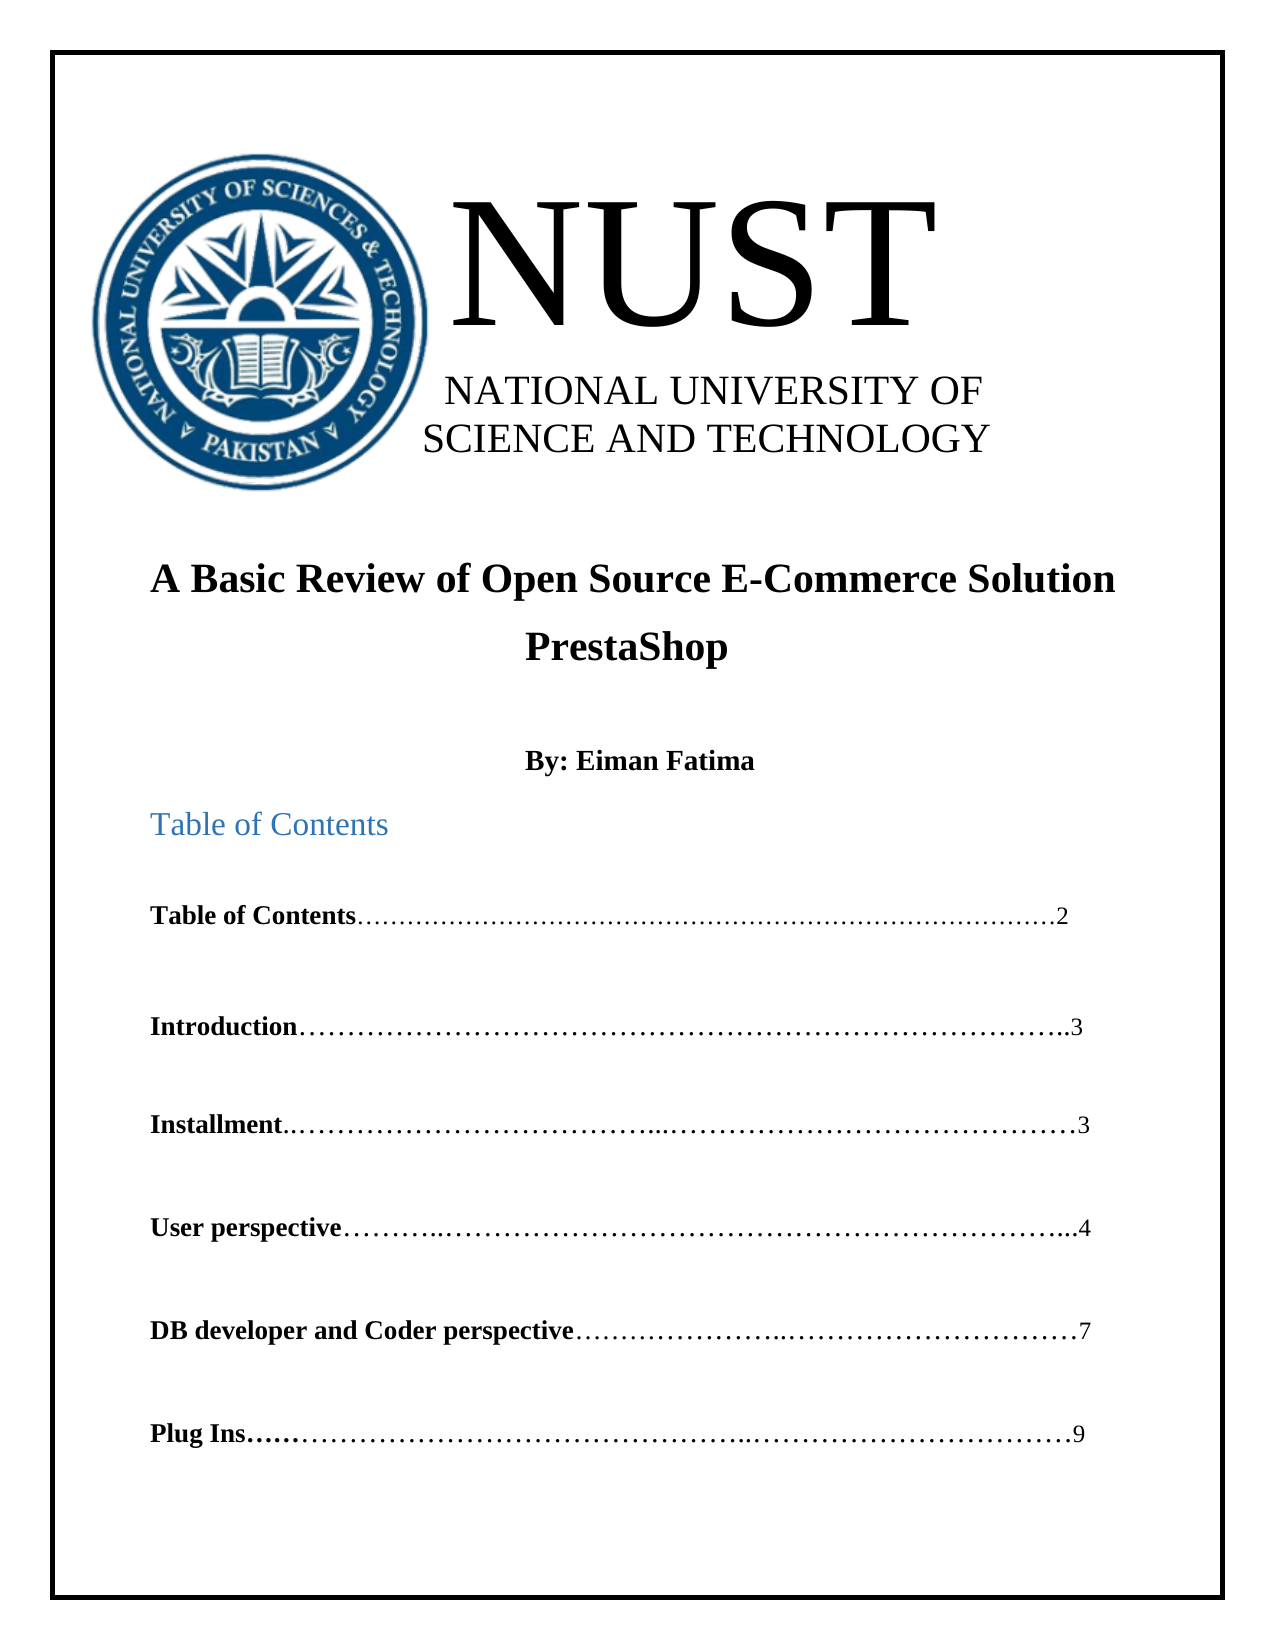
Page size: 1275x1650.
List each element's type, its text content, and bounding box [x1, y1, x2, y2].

text A Basic Review of Open Source E-Commerce Solution [150, 553, 1125, 601]
text NUST [288, 150, 1125, 366]
text PrestaShop [150, 622, 1125, 670]
text NATIONAL UNIVERSITY OF SCIENCE AND TECHNOLOGY [370, 366, 1125, 461]
text NUST [150, 150, 229, 184]
text By: Eiman Fatima [450, 743, 1125, 777]
picture [87, 150, 431, 493]
